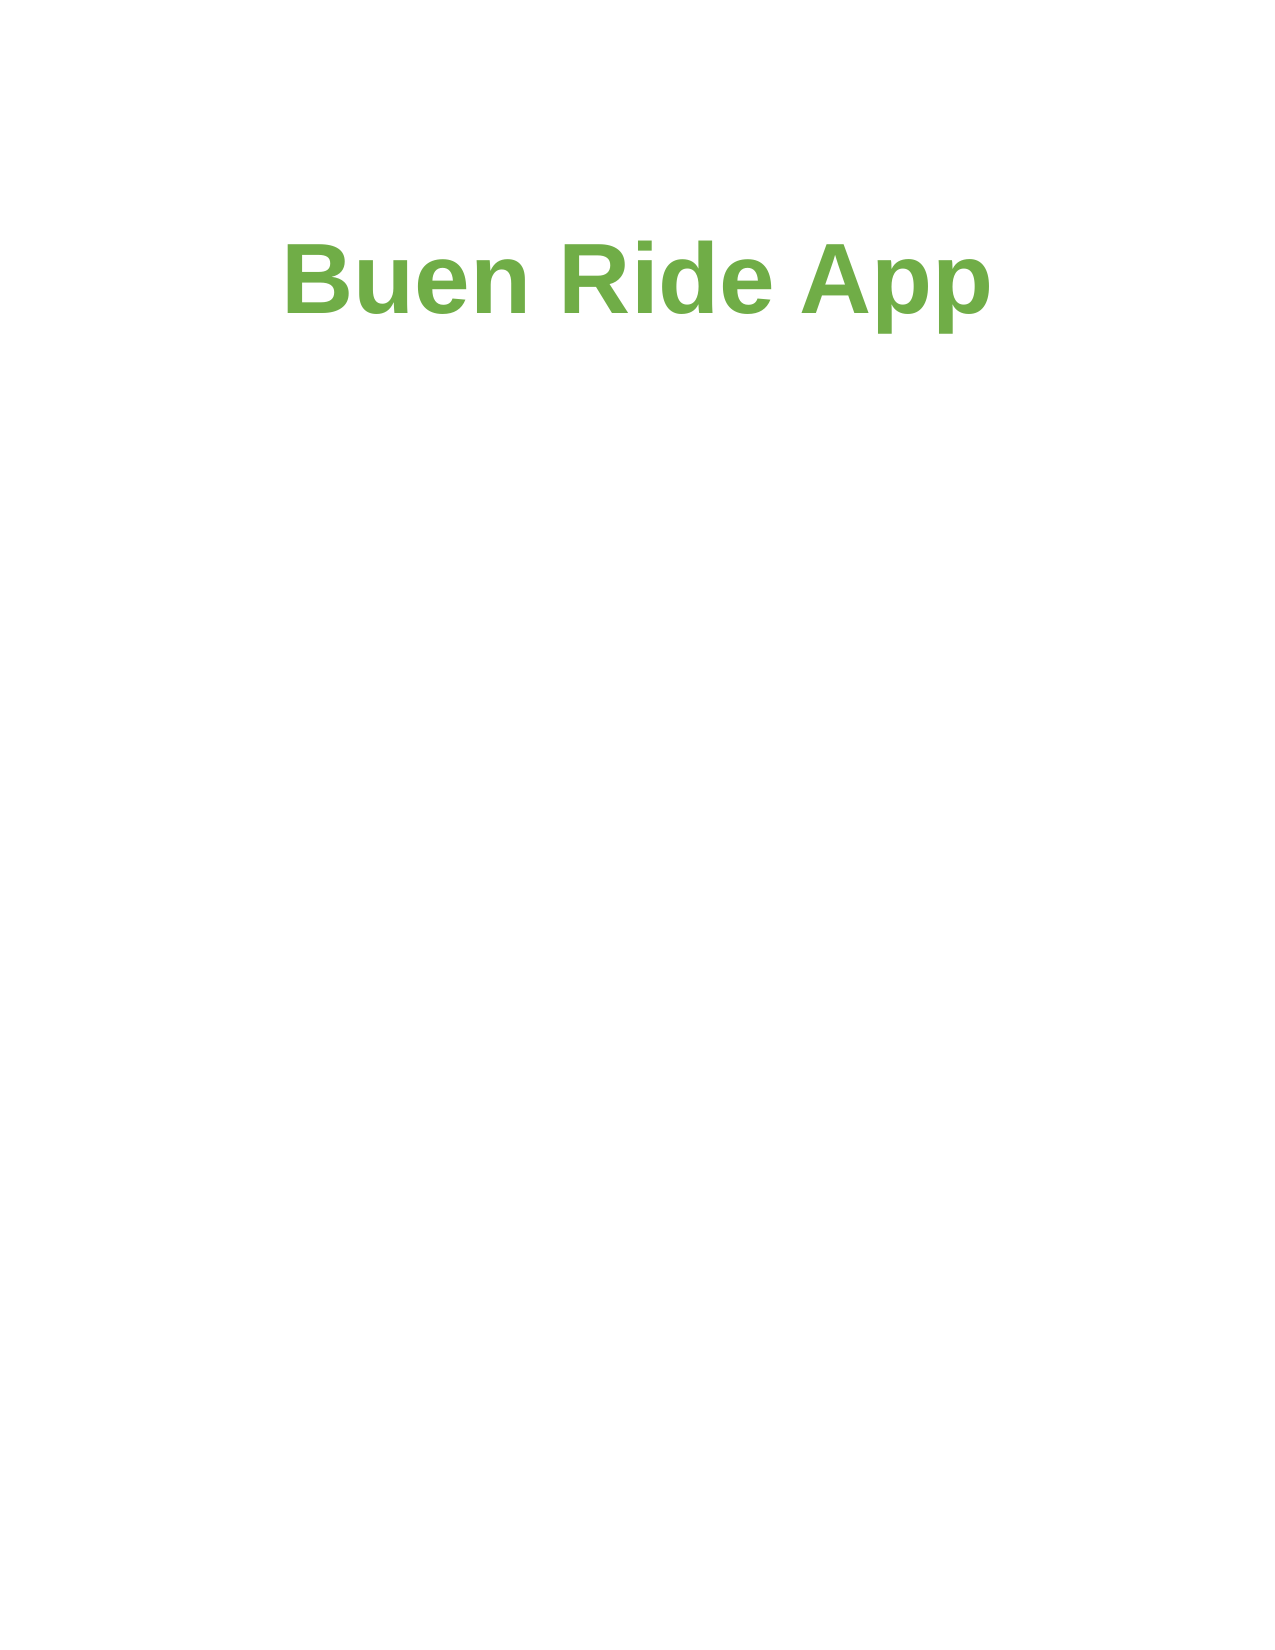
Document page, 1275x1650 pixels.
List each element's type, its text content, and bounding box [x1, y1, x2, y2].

text Buen Ride App [177, 220, 1098, 335]
